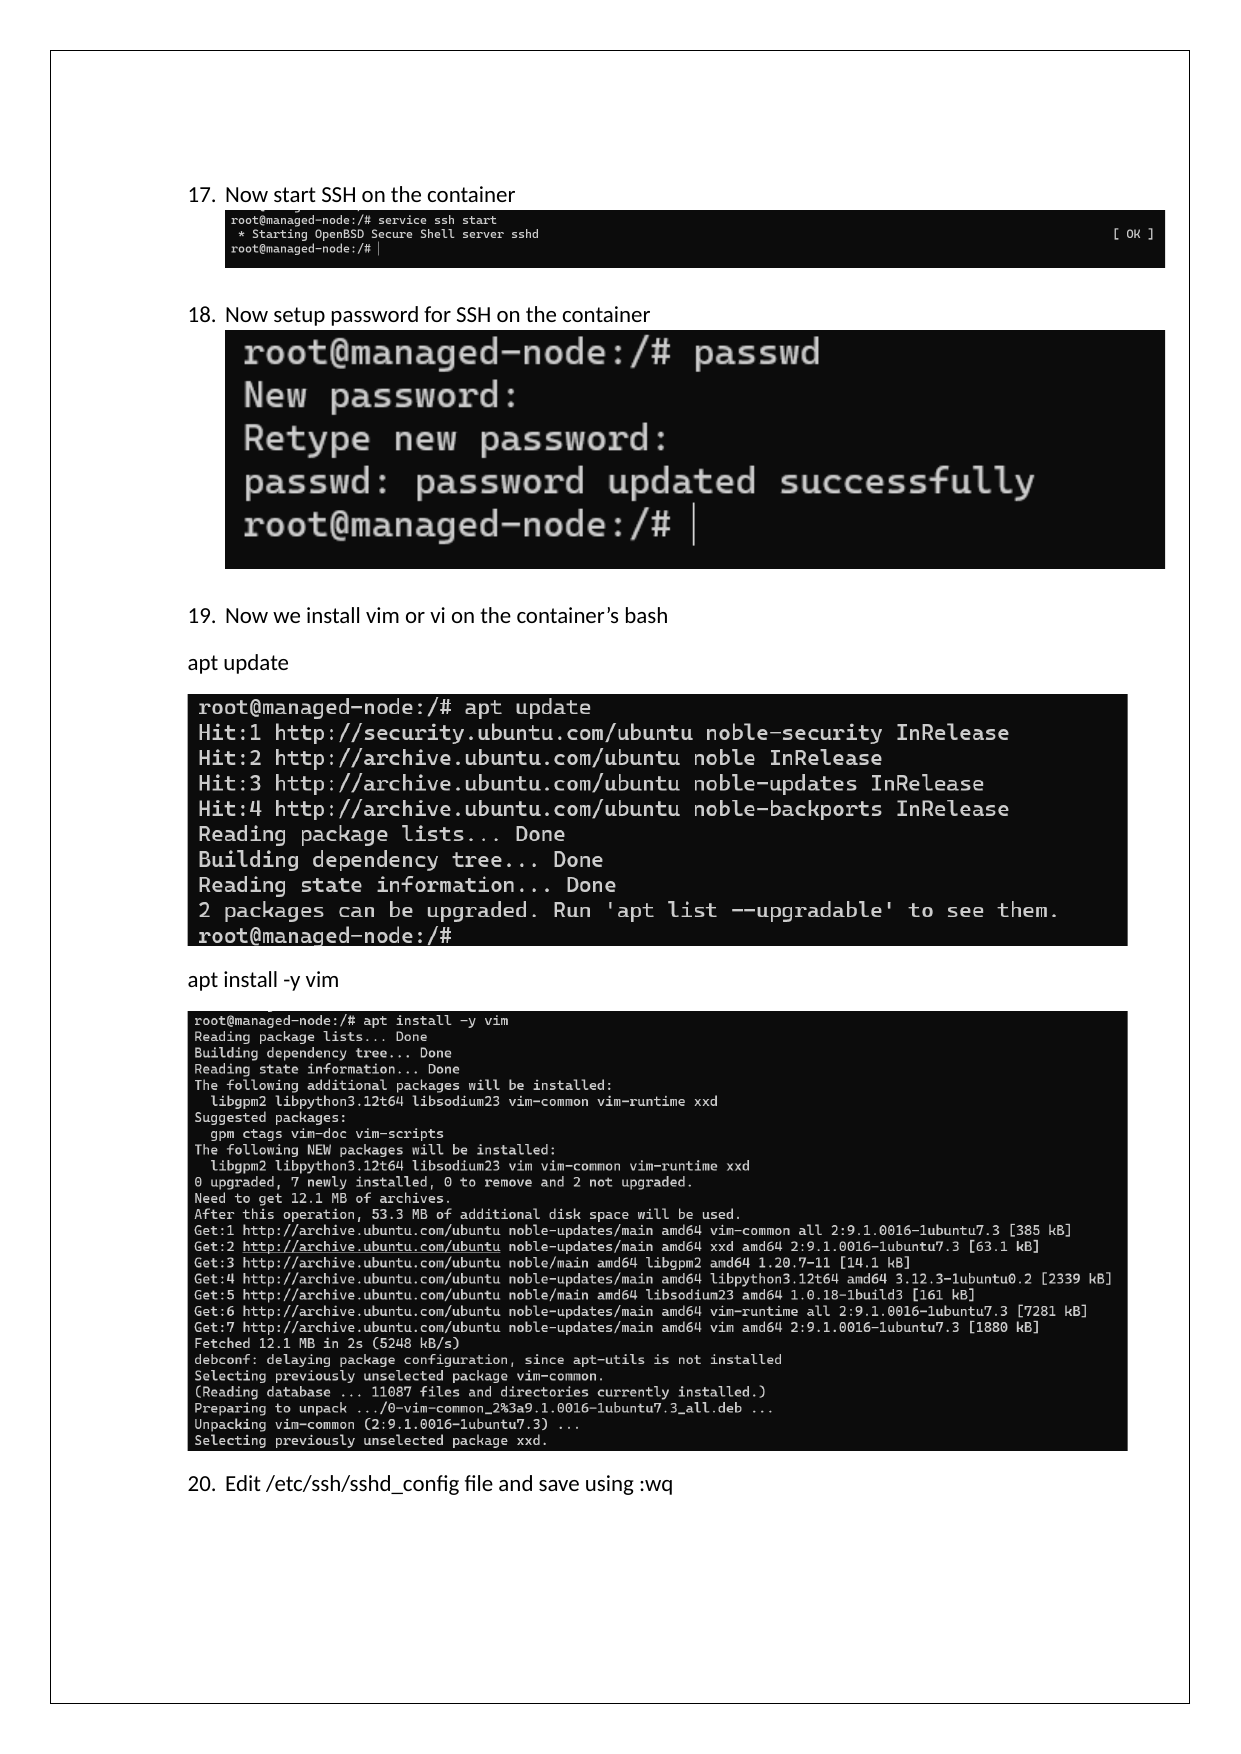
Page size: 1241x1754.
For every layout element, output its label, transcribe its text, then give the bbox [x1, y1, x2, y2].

picture [225, 210, 1166, 268]
list Now setup password for SSH on the container [187, 300, 1090, 328]
picture [187, 1011, 1128, 1451]
picture [225, 330, 1166, 569]
list Now we install vim or vi on the container’s bash [187, 601, 1090, 629]
picture [187, 694, 1128, 946]
list Now start SSH on the container [187, 180, 1090, 208]
list Edit /etc/ssh/sshd_config file and save using :wq [187, 1469, 1090, 1497]
text apt install -y vim [187, 965, 1090, 993]
text apt update [187, 648, 1090, 676]
